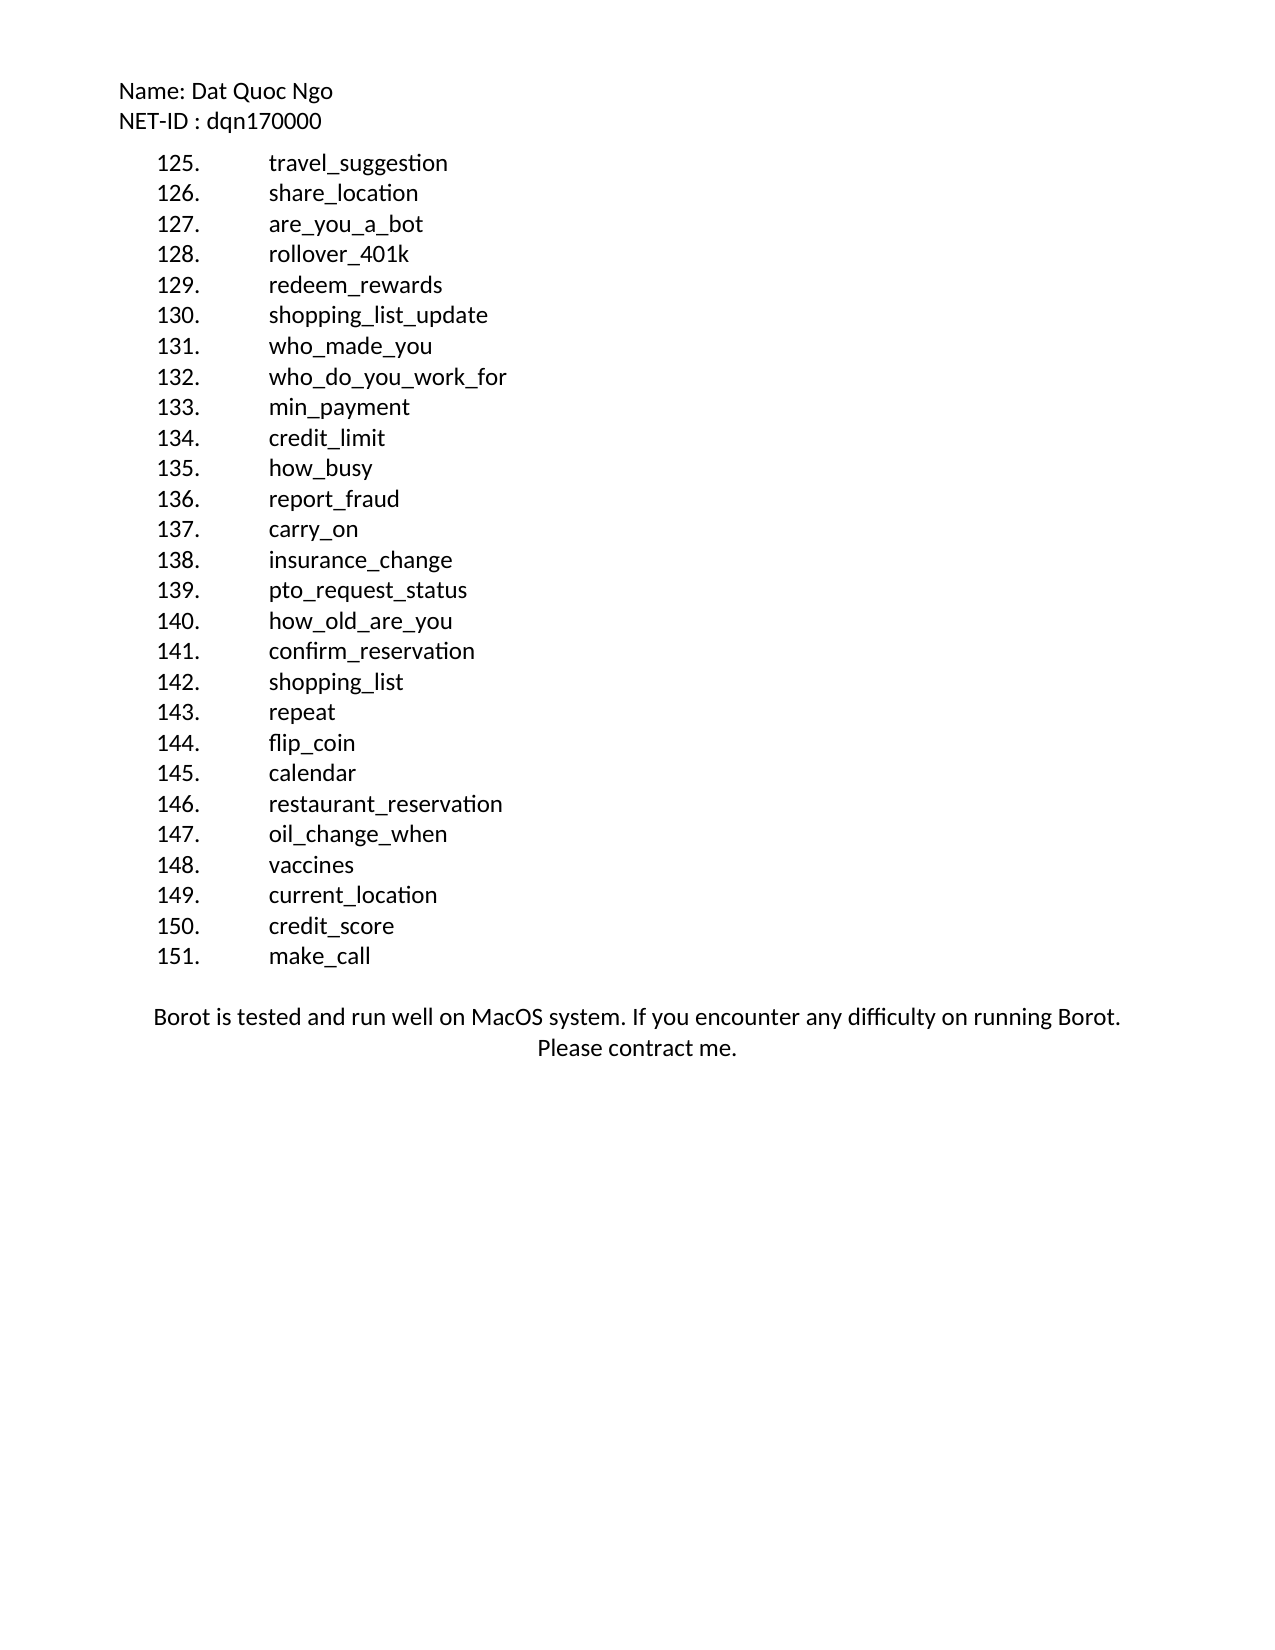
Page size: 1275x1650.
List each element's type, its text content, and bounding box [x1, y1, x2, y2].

list credit_limit [156, 422, 1156, 452]
list shopping_list [156, 666, 1156, 696]
list current_location [156, 879, 1156, 910]
list make_call [156, 941, 1156, 971]
list share_location [156, 177, 1156, 208]
list pto_request_status [156, 574, 1156, 605]
list are_you_a_bot [156, 208, 1156, 238]
list calendar [156, 757, 1156, 788]
list flip_coin [156, 727, 1156, 757]
list how_old_are_you [156, 605, 1156, 635]
list insurance_change [156, 544, 1156, 574]
list vaccines [156, 849, 1156, 879]
list carry_on [156, 513, 1156, 544]
text Borot is tested and run well on MacOS system. If you encounter any difficulty on running Borot. Please contract me. [118, 1002, 1156, 1063]
list travel_suggestion [156, 147, 1156, 177]
list repeat [156, 696, 1156, 727]
list redeem_rewards [156, 269, 1156, 299]
list confirm_reservation [156, 635, 1156, 666]
list report_fraud [156, 483, 1156, 513]
list oil_change_when [156, 818, 1156, 849]
list who_do_you_work_for [156, 361, 1156, 391]
list credit_score [156, 910, 1156, 941]
list rollover_401k [156, 238, 1156, 269]
list who_made_you [156, 330, 1156, 361]
list restaurant_reservation [156, 788, 1156, 818]
list how_busy [156, 452, 1156, 483]
list shopping_list_update [156, 299, 1156, 330]
list min_payment [156, 391, 1156, 422]
